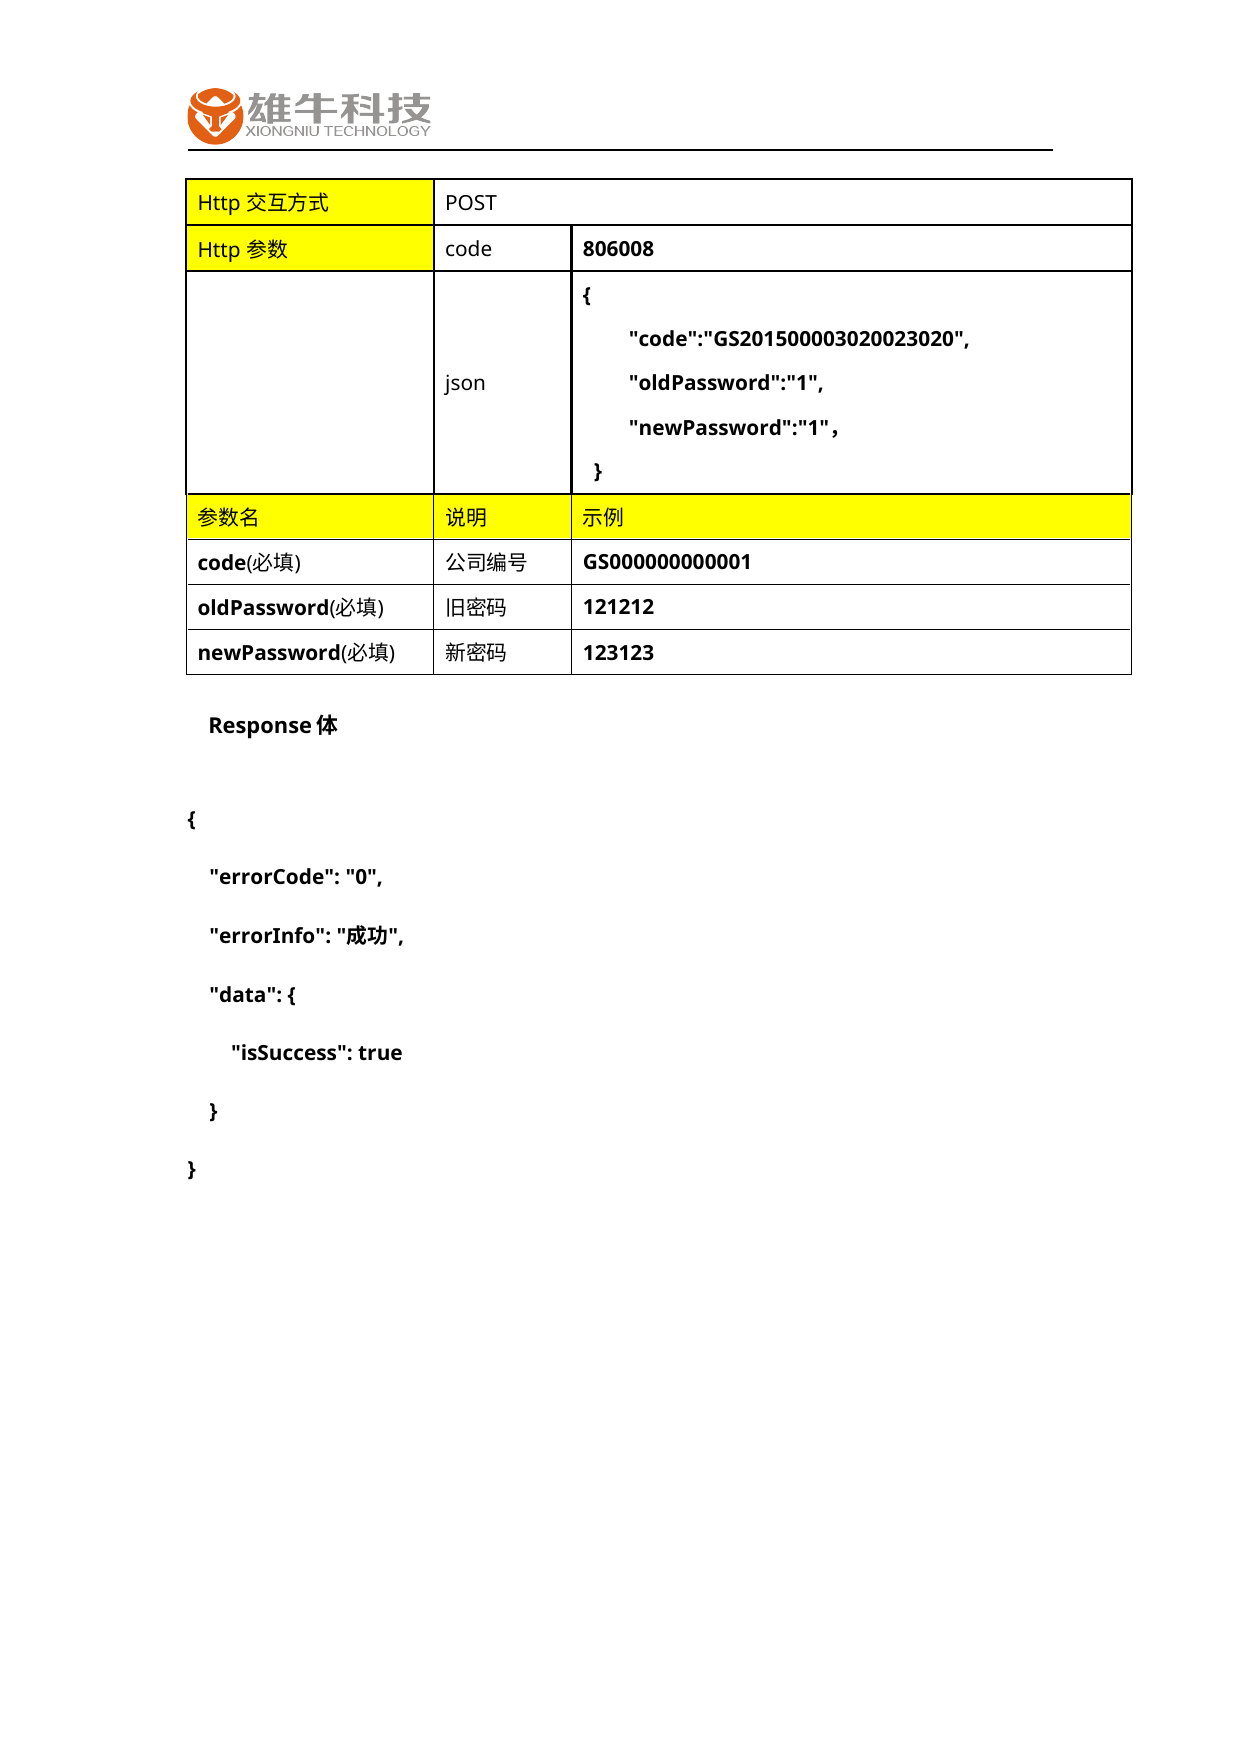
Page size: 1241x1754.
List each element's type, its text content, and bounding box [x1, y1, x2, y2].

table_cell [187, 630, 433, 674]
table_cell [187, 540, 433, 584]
text "data": { [187, 972, 1053, 1016]
subtitle Response体 [202, 702, 1053, 746]
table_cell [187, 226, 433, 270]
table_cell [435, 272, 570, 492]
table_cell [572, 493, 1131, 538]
text { [187, 796, 1053, 840]
text } [187, 1088, 1053, 1132]
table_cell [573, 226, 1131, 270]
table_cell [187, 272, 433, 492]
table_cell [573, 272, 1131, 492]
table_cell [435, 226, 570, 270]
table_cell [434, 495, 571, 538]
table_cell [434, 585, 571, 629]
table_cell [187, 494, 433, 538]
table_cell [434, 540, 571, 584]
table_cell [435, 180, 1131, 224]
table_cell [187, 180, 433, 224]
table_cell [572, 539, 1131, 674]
text "errorInfo": "成功", [187, 913, 1053, 957]
text "isSuccess": true [187, 1030, 1053, 1074]
text } [187, 1147, 1053, 1191]
picture [187, 88, 433, 147]
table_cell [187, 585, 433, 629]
text "errorCode": "0", [187, 854, 1053, 898]
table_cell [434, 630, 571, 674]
